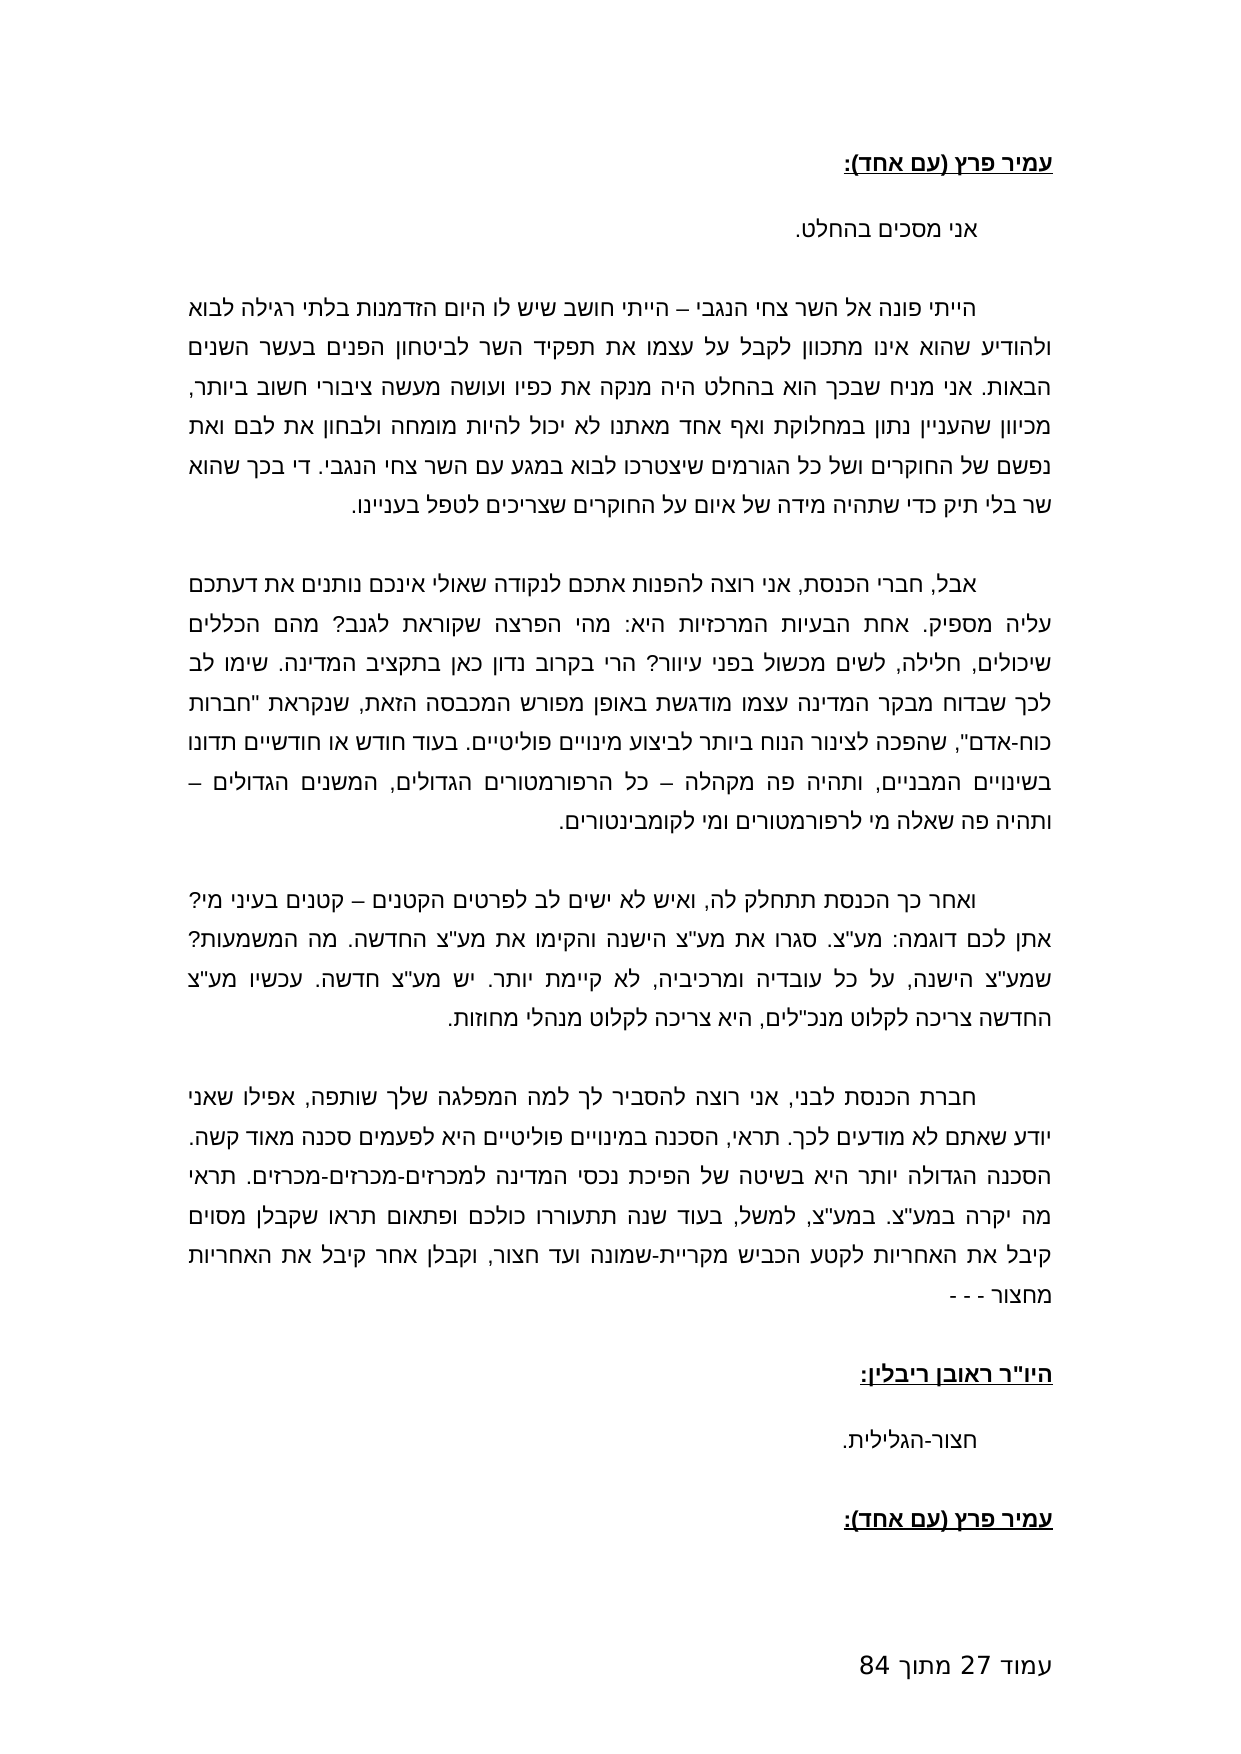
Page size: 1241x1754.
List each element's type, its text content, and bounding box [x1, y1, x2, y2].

text אני מסכים בהחלט. [187, 216, 1053, 242]
text עמיר פרץ (עם אחד): [187, 1506, 1053, 1532]
text עמיר פרץ (עם אחד): [187, 150, 1053, 176]
text ואחר כך הכנסת תתחלק לה, ואיש לא ישים לב לפרטים הקטנים – קטנים בעיני מי? אתן לכם דוגמה: מע"צ. סגרו את מע"צ הישנה והקימו את מע"צ החדשה. מה המשמעות? שמע"צ הישנה, על כל עובדיה ומרכיביה, לא קיימת יותר. יש מע"צ חדשה. עכשיו מע"צ החדשה צריכה לקלוט מנכ"לים, היא צריכה לקלוט מנהלי מחוזות. [187, 887, 1053, 1032]
text הייתי פונה אל השר צחי הנגבי – הייתי חושב שיש לו היום הזדמנות בלתי רגילה לבוא ולהודיע שהוא אינו מתכוון לקבל על עצמו את תפקיד השר לביטחון הפנים בעשר השנים הבאות. אני מניח שבכך הוא בהחלט היה מנקה את כפיו ועושה מעשה ציבורי חשוב ביותר, מכיוון שהעניין נתון במחלוקת ואף אחד מאתנו לא יכול להיות מומחה ולבחון את לבם ואת נפשם של החוקרים ושל כל הגורמים שיצטרכו לבוא במגע עם השר צחי הנגבי. די בכך שהוא שר בלי תיק כדי שתהיה מידה של איום על החוקרים שצריכים לטפל בעניינו. [187, 295, 1053, 518]
text חברת הכנסת לבני, אני רוצה להסביר לך למה המפלגה שלך שותפה, אפילו שאני יודע שאתם לא מודעים לכך. תראי, הסכנה במינויים פוליטיים היא לפעמים סכנה מאוד קשה. הסכנה הגדולה יותר היא בשיטה של הפיכת נכסי המדינה למכרזים-מכרזים-מכרזים. תראי מה יקרה במע"צ. במע"צ, למשל, בעוד שנה תתעוררו כולכם ופתאום תראו שקבלן מסוים קיבל את האחריות לקטע הכביש מקריית-שמונה ועד חצור, וקבלן אחר קיבל את האחריות מחצור - - - [187, 1084, 1053, 1308]
text היו"ר ראובן ריבלין: [187, 1361, 1053, 1387]
text אבל, חברי הכנסת, אני רוצה להפנות אתכם לנקודה שאולי אינכם נותנים את דעתכם עליה מספיק. אחת הבעיות המרכזיות היא: מהי הפרצה שקוראת לגנב? מהם הכללים שיכולים, חלילה, לשים מכשול בפני עיוור? הרי בקרוב נדון כאן בתקציב המדינה. שימו לב לכך שבדוח מבקר המדינה עצמו מודגשת באופן מפורש המכבסה הזאת, שנקראת "חברות כוח-אדם", שהפכה לצינור הנוח ביותר לביצוע מינויים פוליטיים. בעוד חודש או חודשיים תדונו בשינויים המבניים, ותהיה פה מקהלה – כל הרפורמטורים הגדולים, המשנים הגדולים – ותהיה פה שאלה מי לרפורמטורים ומי לקומבינטורים. [187, 571, 1053, 834]
text חצור-הגלילית. [187, 1427, 1053, 1453]
